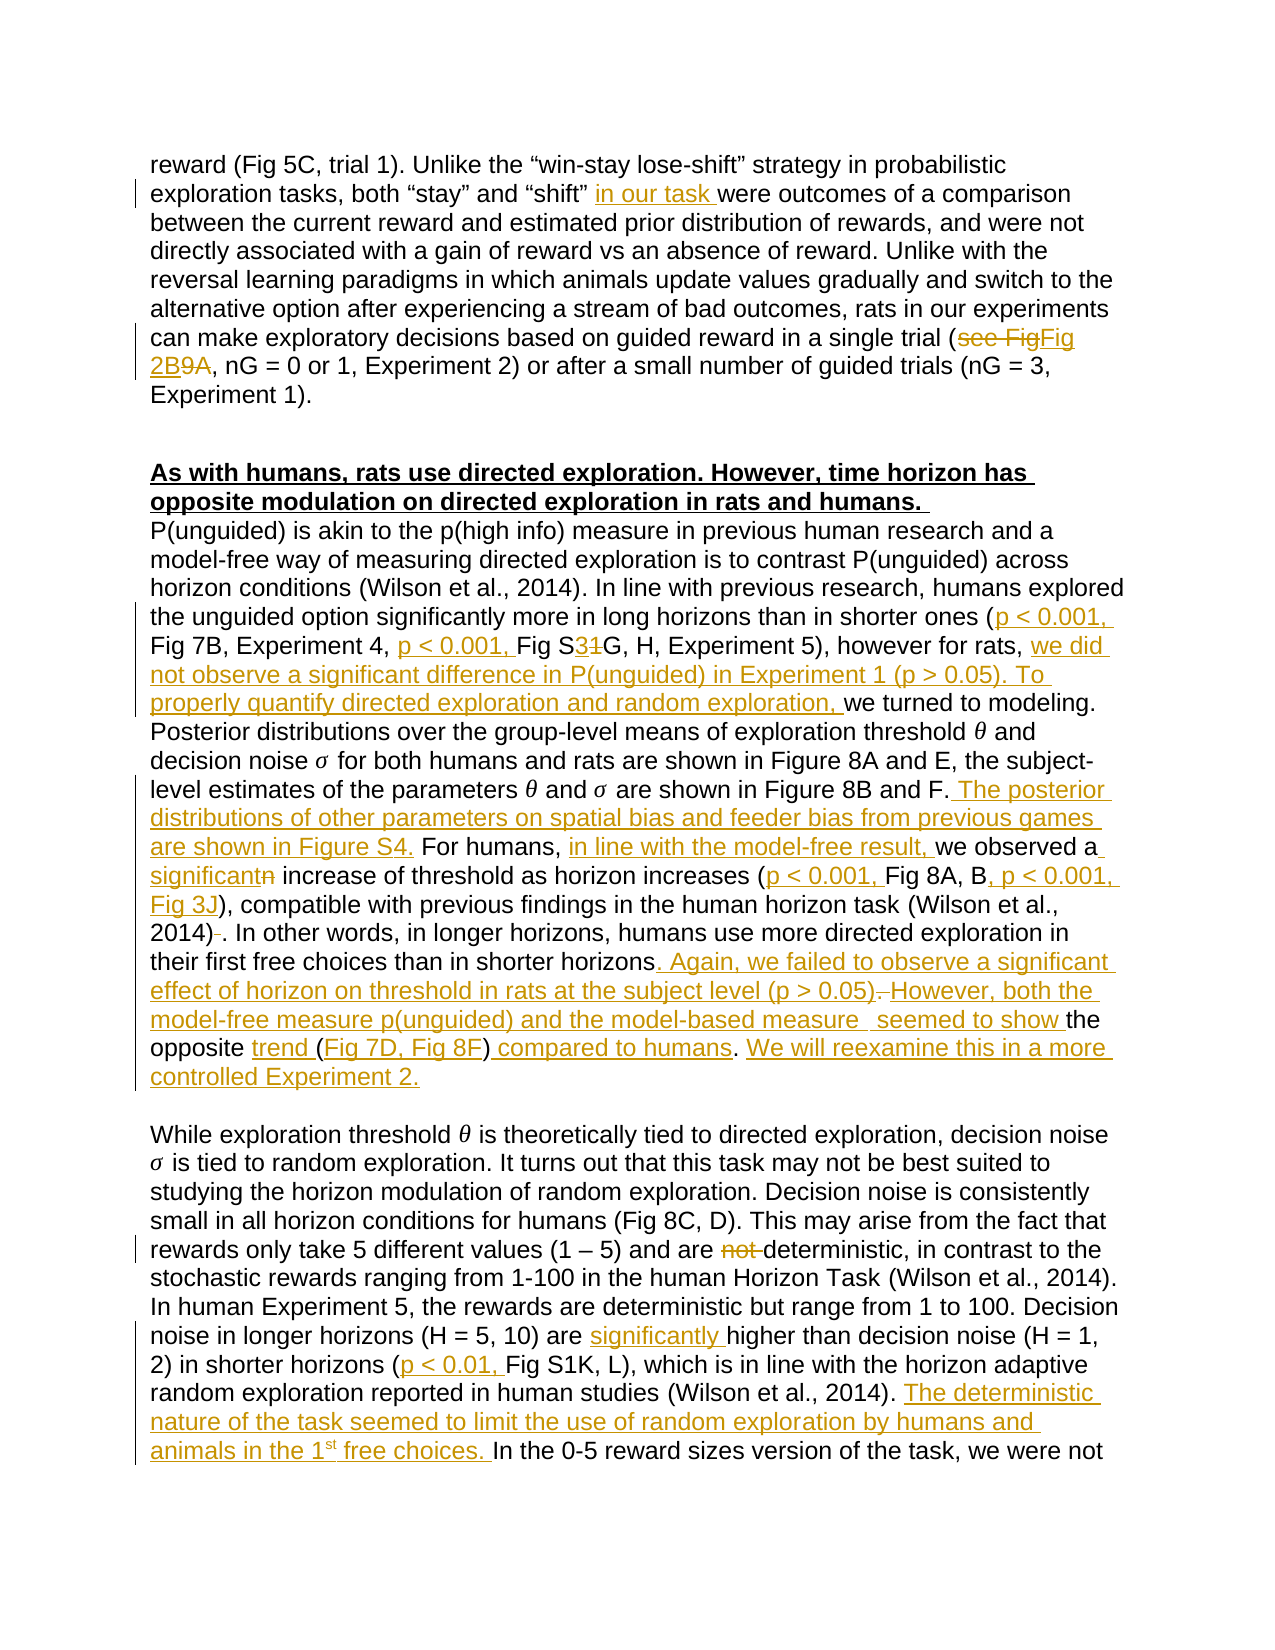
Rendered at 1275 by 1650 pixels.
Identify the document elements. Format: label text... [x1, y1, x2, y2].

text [150, 1119, 1125, 1464]
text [150, 150, 1125, 409]
text P(unguided) is akin to the p(high info) measure in previous human research and a model-free way of measuring directed exploration is to contrast P(unguided) across horizon conditions (Wilson et al., 2014). In line with previous research, humans explored the unguided option significantly more in long horizons than in shorter ones (Fig 7B, Experiment 4, Fig SG, H, Experiment 5), however for rats, we turned to modeling. Posterior distributions over the group-level means of exploration threshold and decision noise for both humans and rats are shown in Figure 8A and E, the subject-level estimates of the parameters and are shown in Figure 8B and F. For humans, we observed a increase of threshold as horizon increases (Fig 8A, B), compatible with previous findings in the human horizon task (Wilson et al., 2014). In other words, in longer horizons, humans use more directed exploration in their first free choices than in shorter horizonsthe opposite (). [150, 516, 1125, 1091]
text As with humans, rats use directed exploration. However, time horizon has opposite modulation on directed exploration in rats and humans. [150, 458, 1125, 516]
